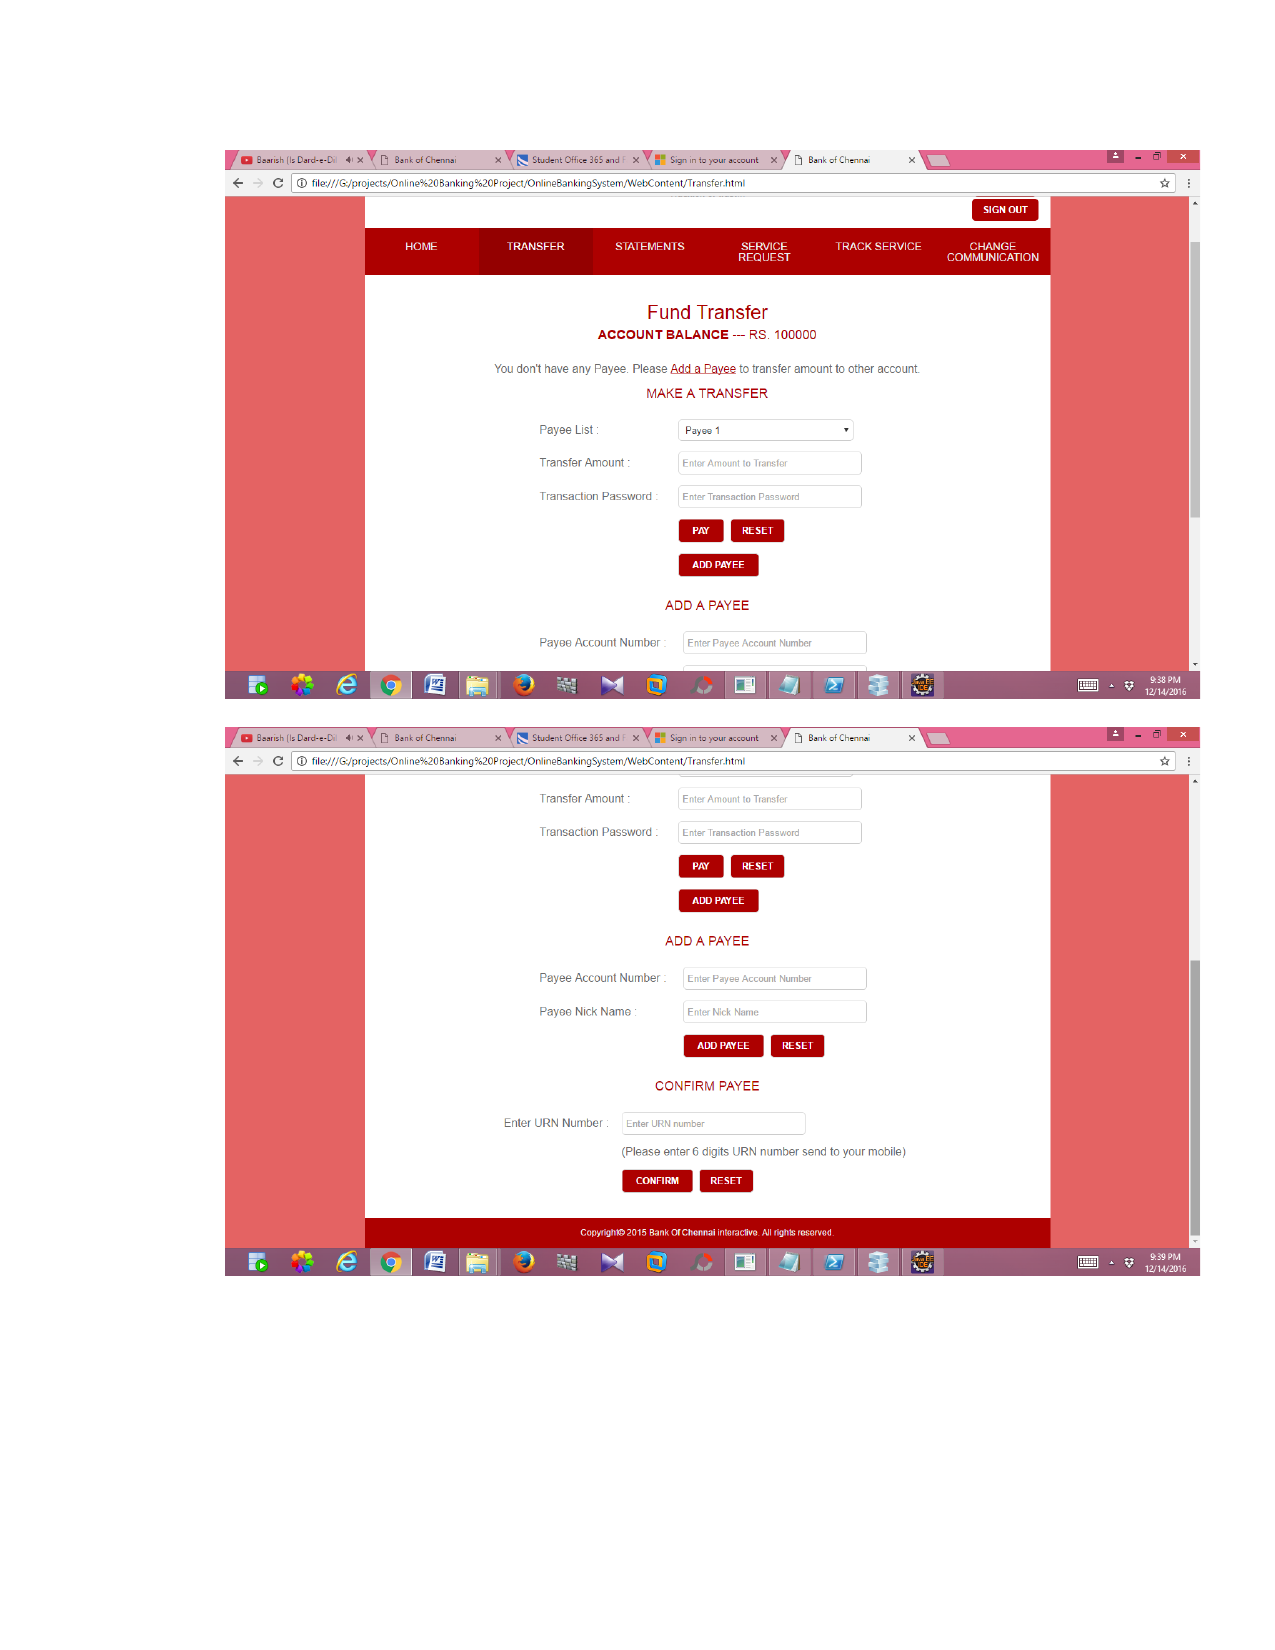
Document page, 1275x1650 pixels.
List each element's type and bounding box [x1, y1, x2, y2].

picture [225, 150, 1200, 699]
picture [225, 727, 1200, 1276]
